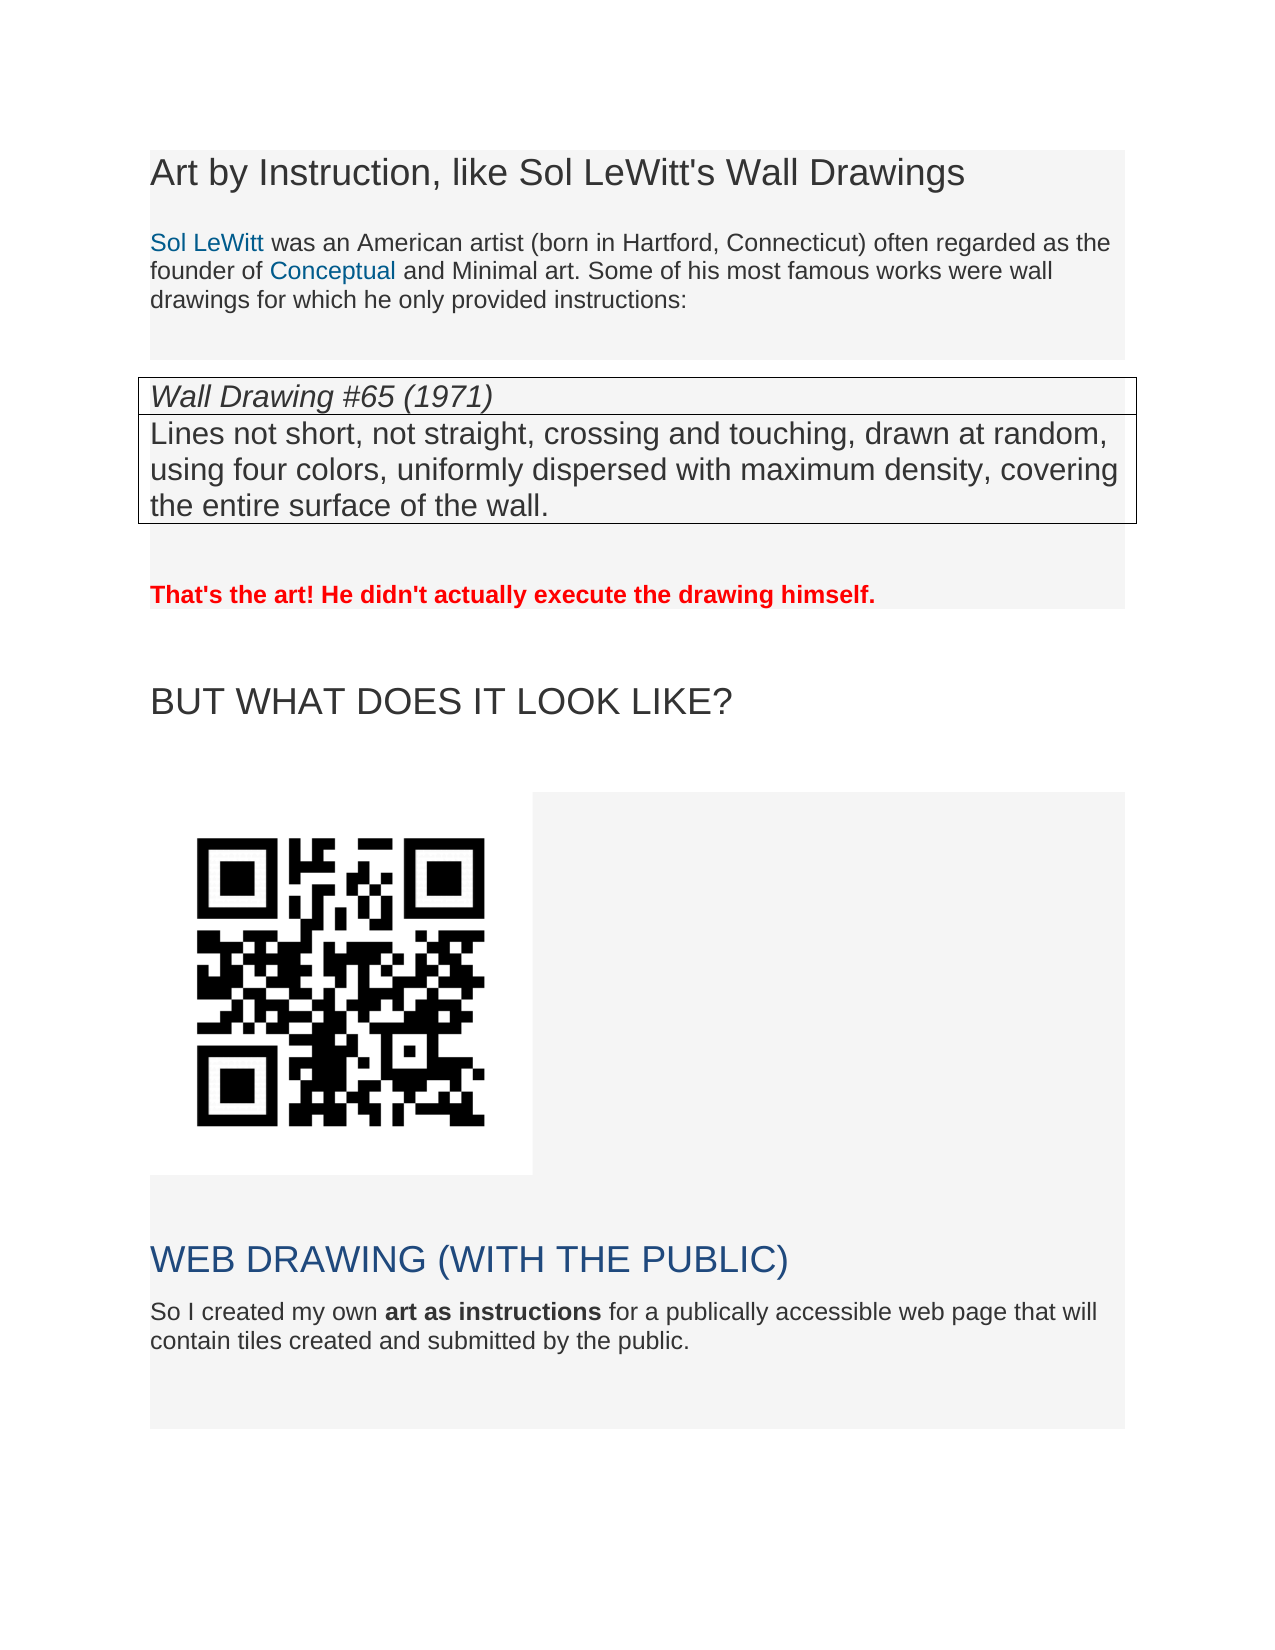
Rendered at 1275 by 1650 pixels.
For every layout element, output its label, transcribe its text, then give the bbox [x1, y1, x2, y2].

text That's the art! He didn't actually execute the drawing himself. [150, 581, 1125, 609]
picture [150, 791, 533, 1175]
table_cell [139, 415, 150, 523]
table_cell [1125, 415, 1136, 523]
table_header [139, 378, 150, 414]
text So I created my own art as instructions for a publically accessible web page that will contain tiles created and submitted by the public. [150, 1297, 1125, 1383]
text Sol LeWitt was an American artist (born in Hartford, Connecticut) often regarded as the founder of Conceptual and Minimal art. Some of his most famous works were wall drawings for which he only provided instructions: [150, 227, 1125, 314]
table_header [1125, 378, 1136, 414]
text BUT WHAT DOES IT LOOK LIKE? [150, 679, 1125, 723]
text Art by Instruction, like Sol LeWitt's Wall Drawings [150, 150, 1125, 193]
subtitle WEB DRAWING (WITH THE PUBLIC) [150, 1237, 1125, 1280]
